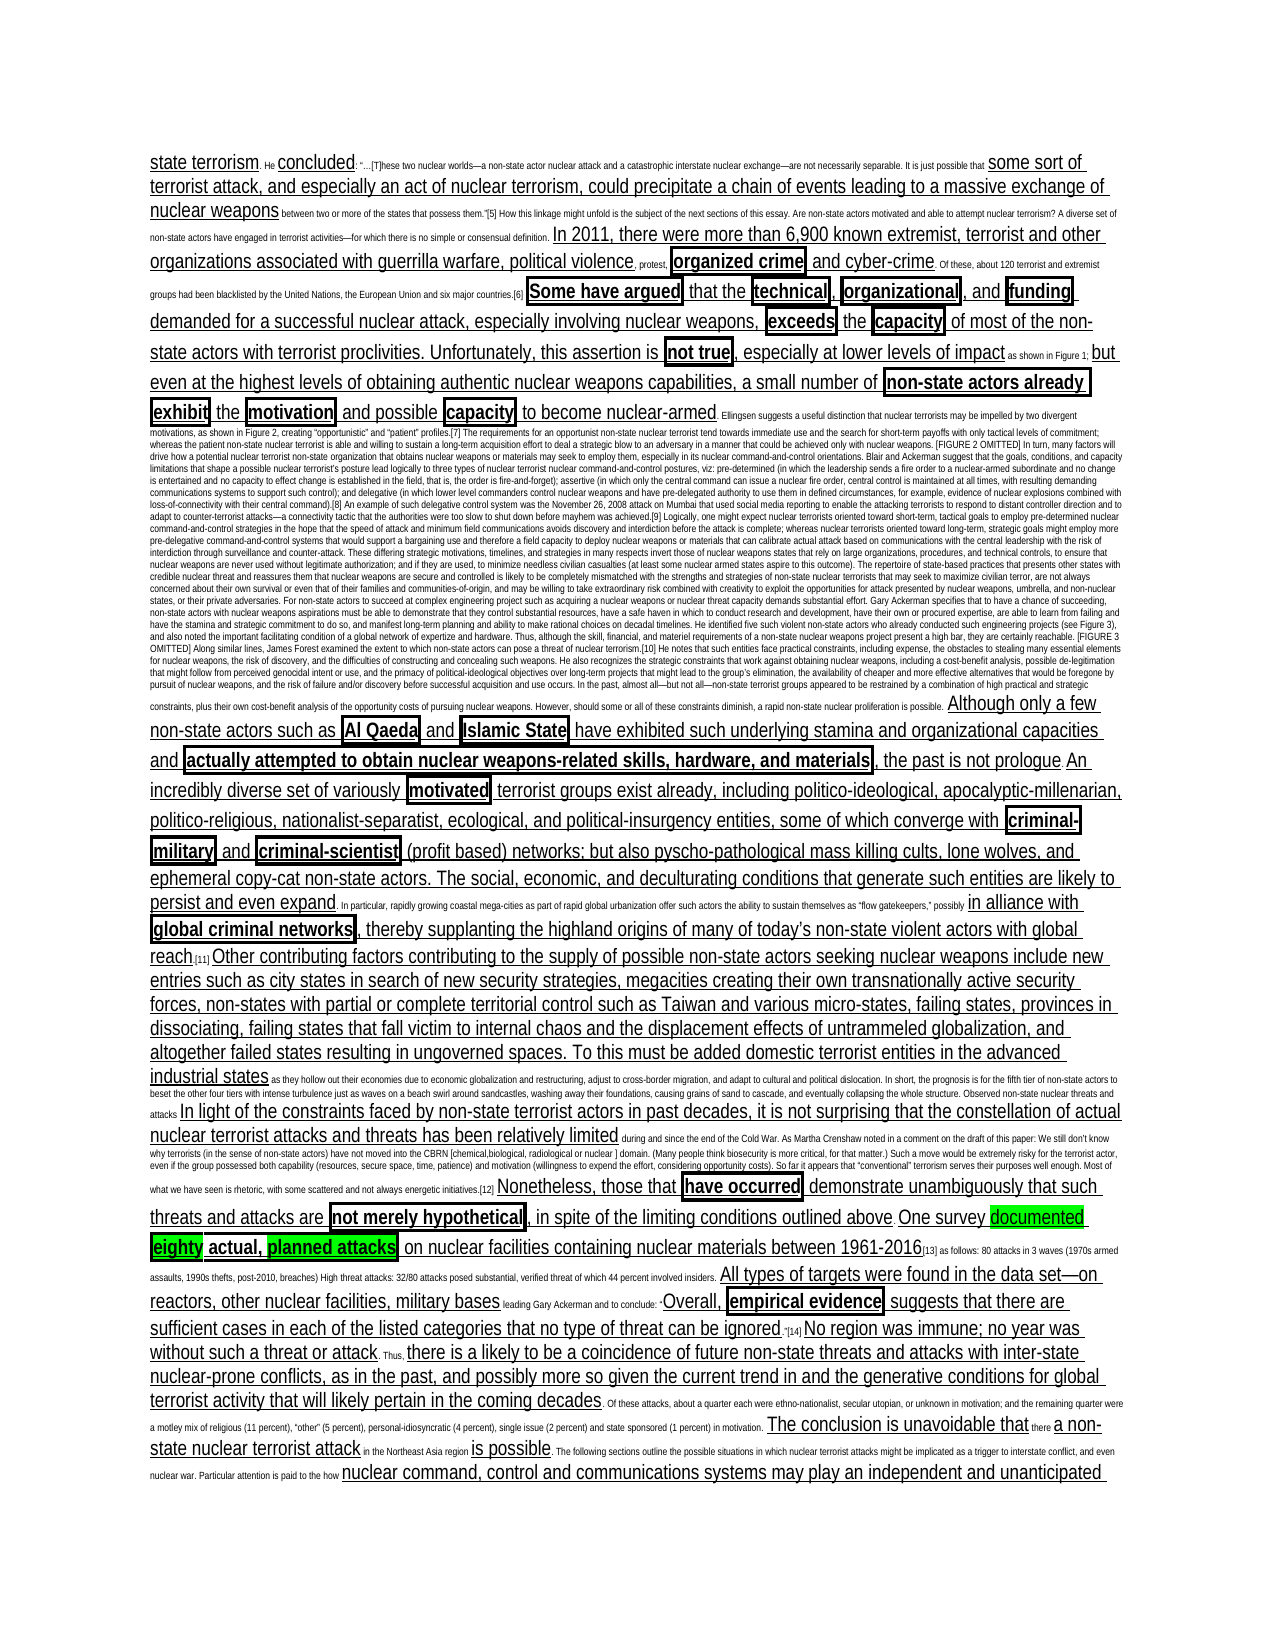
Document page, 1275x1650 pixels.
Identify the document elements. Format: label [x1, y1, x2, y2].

text [150, 150, 1125, 1484]
